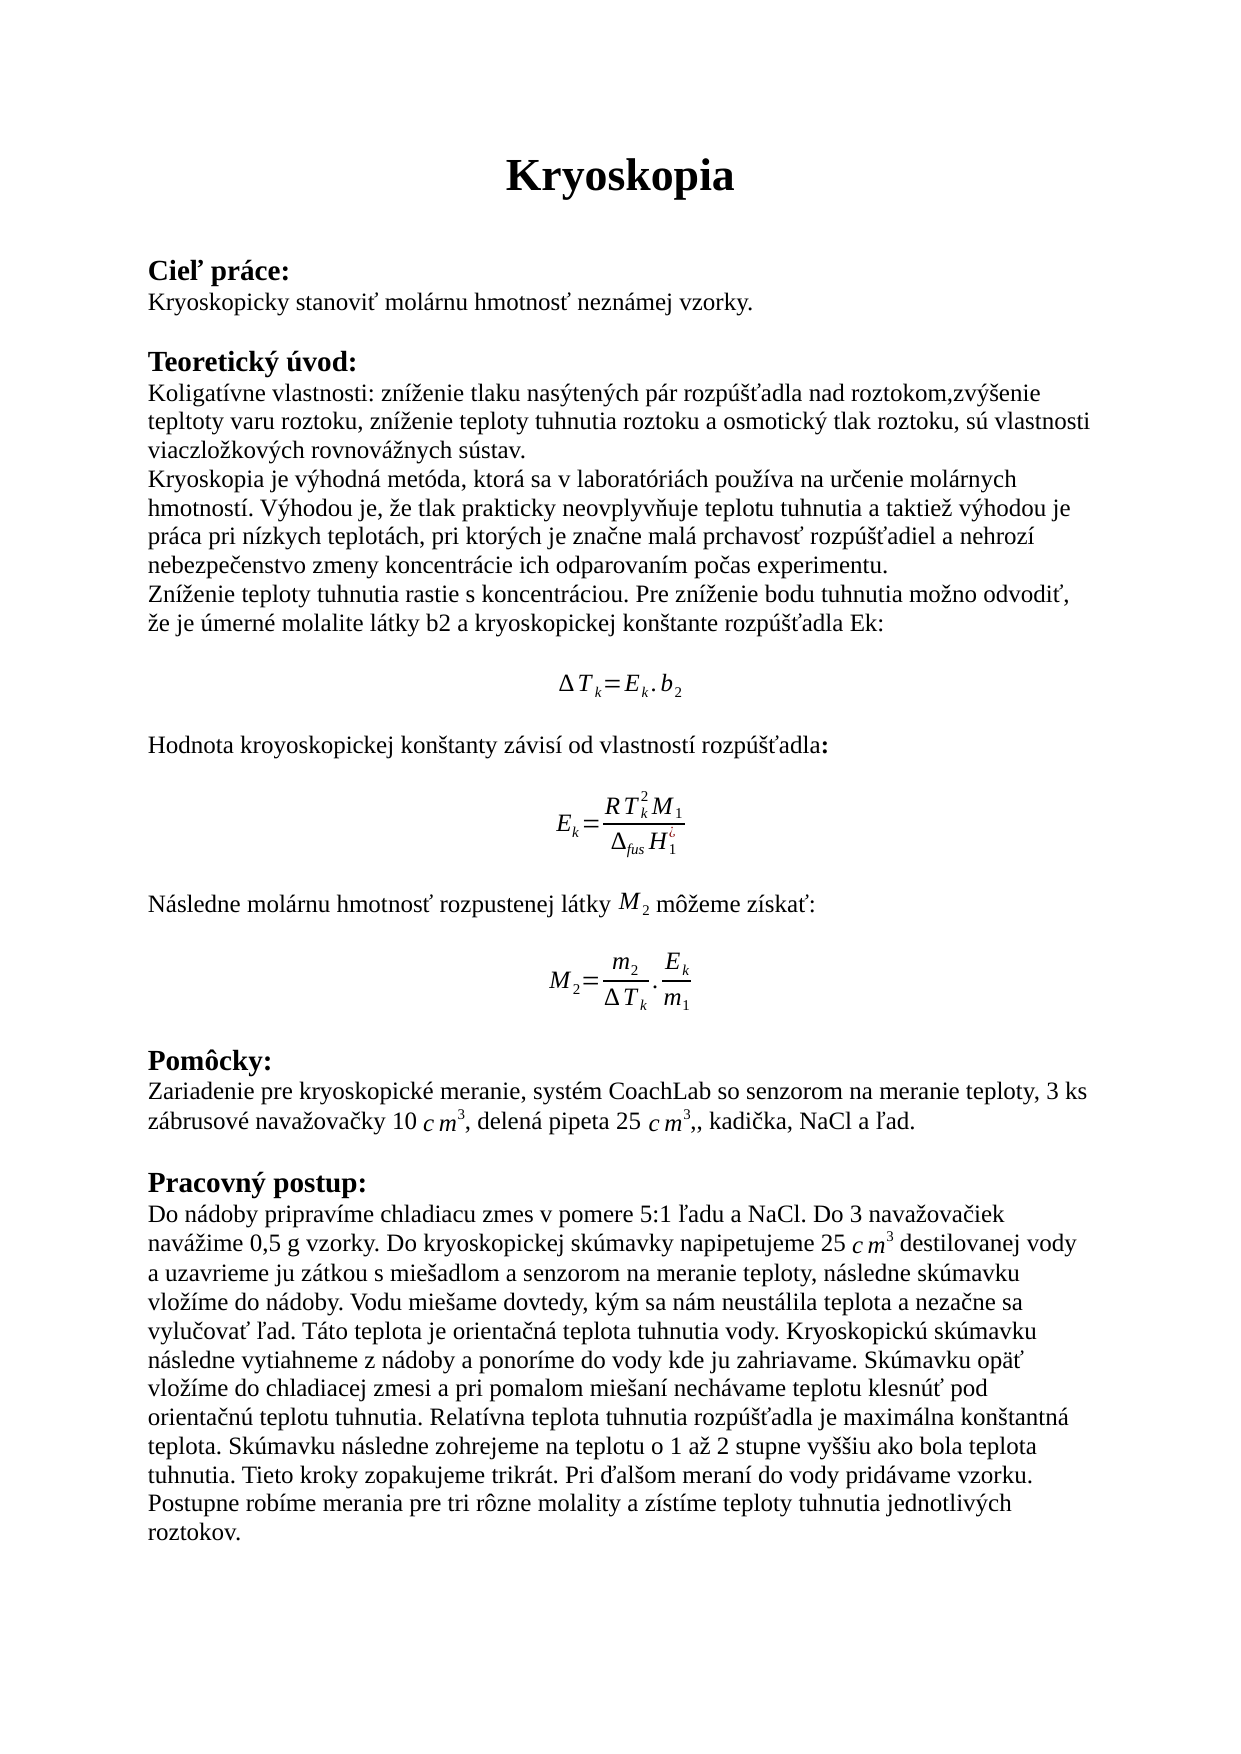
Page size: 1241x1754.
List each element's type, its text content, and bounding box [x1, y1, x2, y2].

text Hodnota kroyoskopickej konštanty závisí od vlastností rozpúšťadla: [148, 730, 1093, 759]
text Kryoskopicky stanoviť molárnu hmotnosť neznámej vzorky. [148, 287, 1093, 315]
text Následne molárnu hmotnosť rozpustenej látky môžeme získať: [148, 887, 1093, 919]
text Pomôcky: [148, 1043, 1093, 1076]
text Kryoskopia je výhodná metóda, ktorá sa v laboratóriách používa na určenie molárnych hmotností. Výhodou je, že tlak prakticky neovplyvňuje teplotu tuhnutia a taktiež výhodou je práca pri nízkych teplotách, pri ktorých je značne malá prchavosť rozpúšťadiel a nehrozí nebezpečenstvo zmeny koncentrácie ich odparovaním počas experimentu. [148, 464, 1093, 579]
text Do nádoby pripravíme chladiacu zmes v pomere 5:1 ľadu a NaCl. Do 3 navažovačiek navážime 0,5 g vzorky. Do kryoskopickej skúmavky napipetujeme 25 destilovanej vody a uzavrieme ju zátkou s miešadlom a senzorom na meranie teploty, následne skúmavku vložíme do nádoby. Vodu miešame dovtedy, kým sa nám neustálila teplota a nezačne sa vylučovať ľad. Táto teplota je orientačná teplota tuhnutia vody. Kryoskopickú skúmavku následne vytiahneme z nádoby a ponoríme do vody kde ju zahriavame. Skúmavku opäť vložíme do chladiacej zmesi a pri pomalom miešaní nechávame teplotu klesnúť pod orientačnú teplotu tuhnutia. Relatívna teplota tuhnutia rozpúšťadla je maximálna konštantná teplota. Skúmavku následne zohrejeme na teplotu o 1 až 2 stupne vyššiu ako bola teplota tuhnutia. Tieto kroky zopakujeme trikrát. Pri ďalšom meraní do vody pridávame vzorku. Postupne robíme merania pre tri rôzne molality a zístíme teploty tuhnutia jednotlivých roztokov. [148, 1199, 1093, 1546]
text Pracovný postup: [148, 1165, 1093, 1199]
text Kryoskopia [148, 148, 1093, 200]
text Zariadenie pre kryoskopické meranie, systém CoachLab so senzorom na meranie teploty, 3 ks zábrusové navažovačky 10 , delená pipeta 25 ,, kadička, NaCl a ľad. [148, 1076, 1093, 1136]
text Cieľ práce: [148, 253, 1093, 287]
text Teoretický úvod: [148, 344, 1093, 378]
text Koligatívne vlastnosti: zníženie tlaku nasýtených pár rozpúšťadla nad roztokom,zvýšenie tepltoty varu roztoku, zníženie teploty tuhnutia roztoku a osmotický tlak roztoku, sú vlastnosti viaczložkových rovnovážnych sústav. [148, 378, 1093, 464]
text Zníženie teploty tuhnutia rastie s koncentráciou. Pre zníženie bodu tuhnutia možno odvodiť, že je úmerné molalite látky b2 a kryoskopickej konštante rozpúšťadla Ek: [148, 579, 1093, 636]
